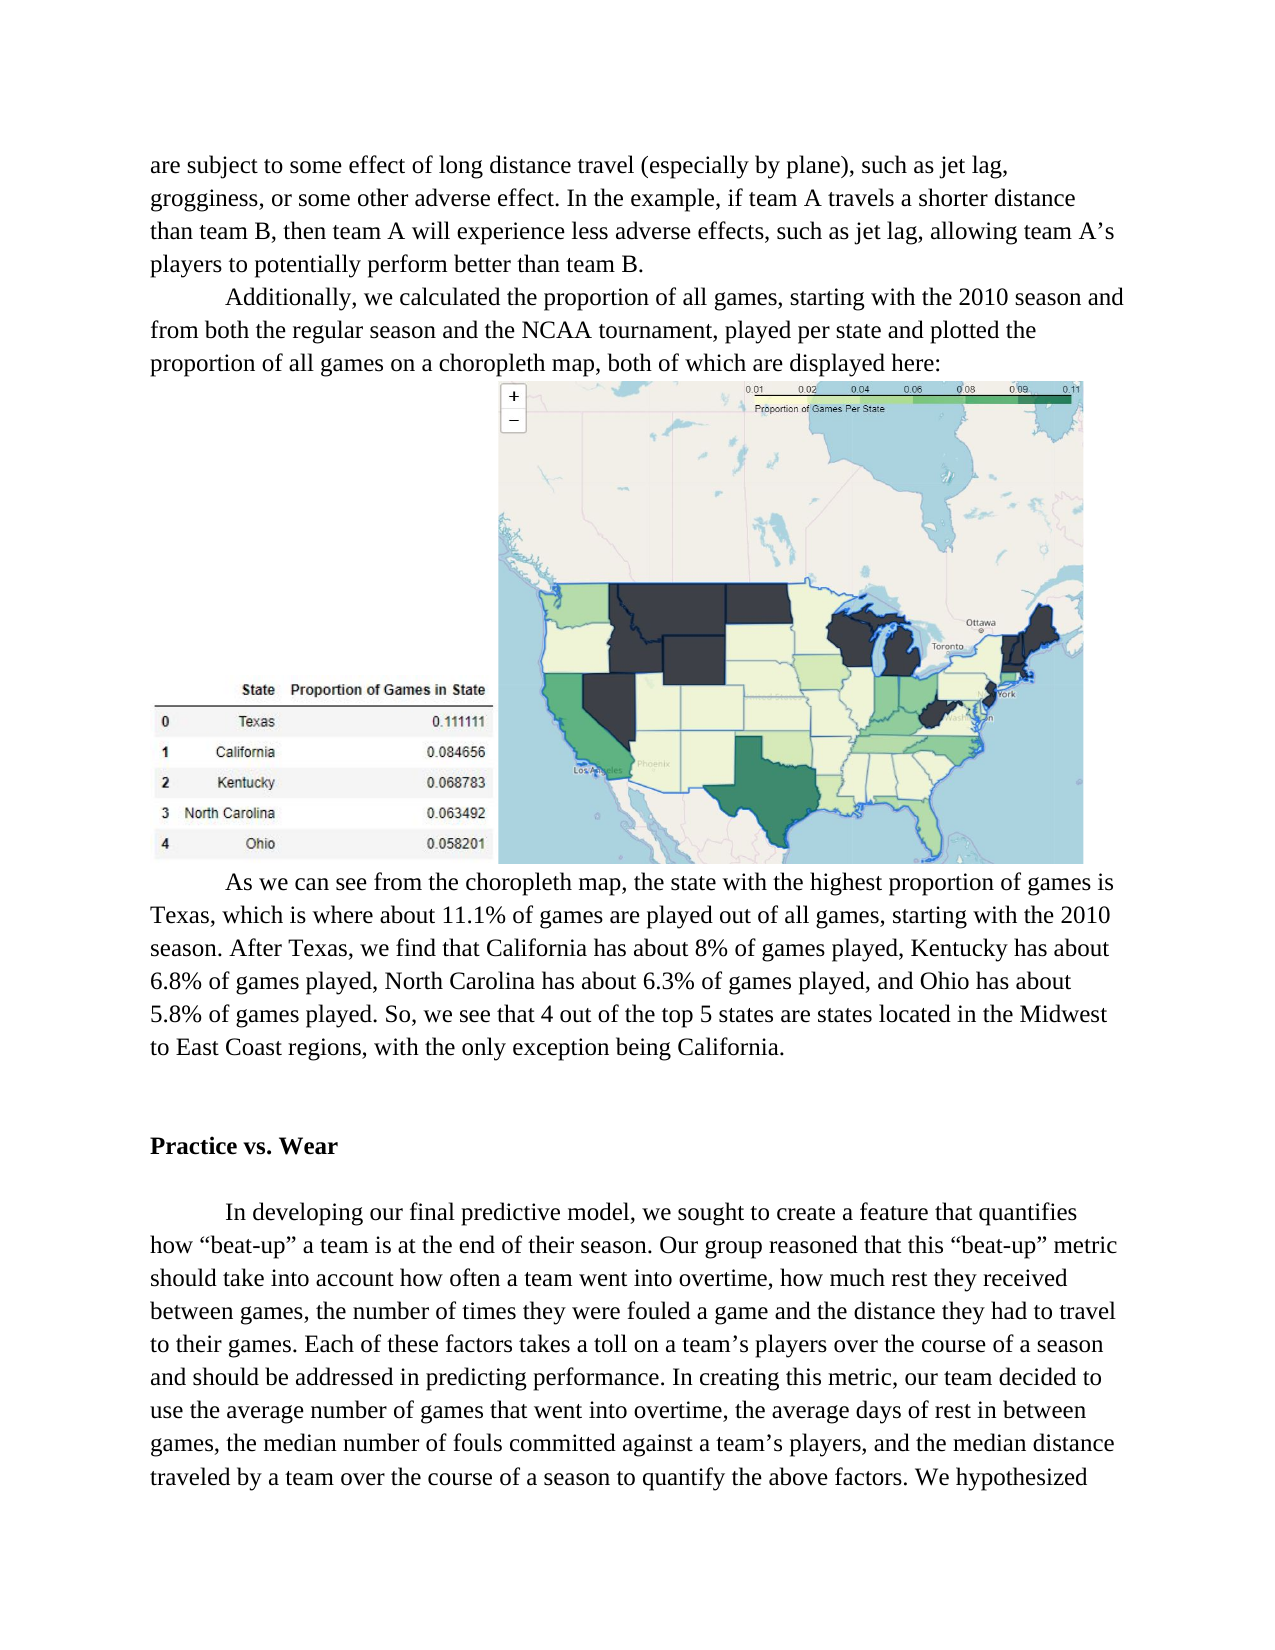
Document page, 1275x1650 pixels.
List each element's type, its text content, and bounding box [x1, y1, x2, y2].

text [150, 1197, 1125, 1490]
text Additionally, we calculated the proportion of all games, starting with the 2010 season and from both the regular season and the NCAA tournament, played per state and plotted the proportion of all games on a choropleth map, both of which are displayed here: [150, 282, 1125, 377]
text Practice vs. Wear [150, 1131, 1125, 1160]
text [150, 150, 1125, 278]
text As we can see from the choropleth map, the state with the highest proportion of games is Texas, which is where about 11.1% of games are played out of all games, starting with the 2010 season. After Texas, we find that California has about 8% of games played, Kentucky has about 6.8% of games played, North Carolina has about 6.3% of games played, and Ohio has about 5.8% of games played. So, we see that 4 out of the top 5 states are states located in the Midwest to East Coast regions, with the only exception being California. [150, 867, 1125, 1061]
picture [150, 381, 1084, 864]
